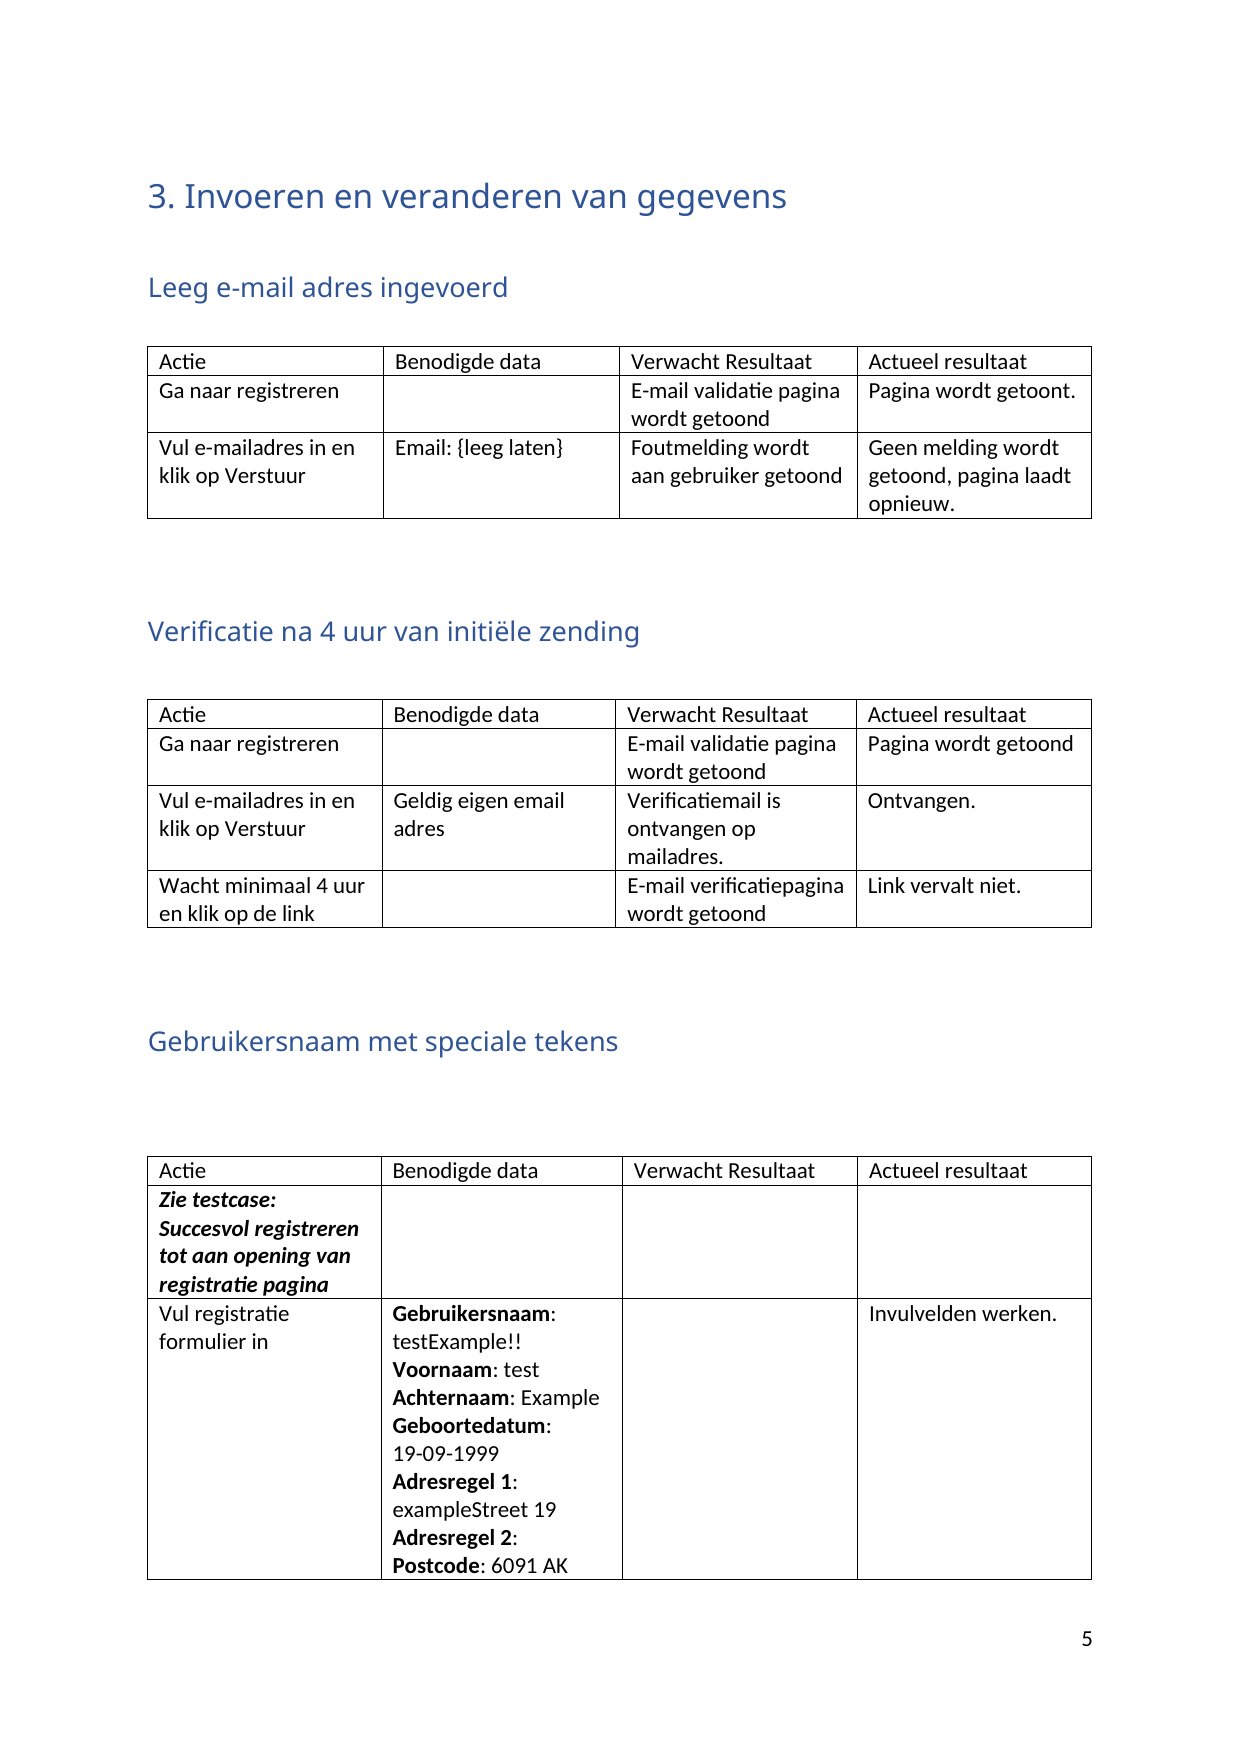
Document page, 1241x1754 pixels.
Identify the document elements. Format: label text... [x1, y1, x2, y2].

table_cell Pagina wordt getoont. [858, 376, 1091, 432]
table_cell Foutmelding wordt aan gebruiker getoond [620, 433, 857, 517]
table_cell E-mail verificatiepagina wordt getoond [616, 871, 856, 927]
table_cell Vul e-mailadres in en klik op Verstuur [148, 786, 382, 870]
table_header Benodigde data [384, 347, 619, 375]
table_cell Vul e-mailadres in en klik op Verstuur [148, 433, 383, 517]
table_cell Ga naar registreren [148, 376, 383, 432]
subtitle 3. Invoeren en veranderen van gegevens [148, 173, 1093, 218]
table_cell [148, 1299, 381, 1579]
table_cell Geldig eigen email adres [383, 786, 615, 870]
table_header Benodigde data [383, 700, 615, 728]
table_cell Email: {leeg laten} [384, 433, 619, 517]
table_cell Zie testcase: Succesvol registreren tot aan opening van registratie pagina [148, 1186, 381, 1298]
table_cell Verificatiemail is ontvangen op mailadres. [616, 786, 856, 870]
table_cell [858, 1186, 1091, 1298]
table_cell Wacht minimaal 4 uur en klik op de link [148, 871, 382, 927]
table_cell E-mail validatie pagina wordt getoond [620, 376, 857, 432]
table_cell [382, 1186, 622, 1298]
table_cell E-mail validatie pagina wordt getoond [616, 729, 856, 785]
table_header Verwacht Resultaat [623, 1157, 857, 1184]
table_cell Ontvangen. [857, 786, 1091, 870]
table_cell [384, 376, 619, 432]
table_header Benodigde data [382, 1157, 622, 1184]
subtitle Verificatie na 4 uur van initiële zending [148, 612, 1093, 649]
table_header Actie [148, 347, 383, 375]
table_header Verwacht Resultaat [616, 700, 856, 728]
table_cell Invulvelden werken. [858, 1299, 1091, 1579]
table_header Verwacht Resultaat [620, 347, 857, 375]
table_cell [623, 1186, 857, 1298]
table_cell Link vervalt niet. [857, 871, 1091, 927]
table_cell Ga naar registreren [148, 729, 382, 785]
table_cell [383, 871, 615, 927]
subtitle Leeg e-mail adres ingevoerd [148, 268, 1093, 305]
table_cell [382, 1299, 622, 1579]
subtitle Gebruikersnaam met speciale tekens [148, 1022, 1093, 1059]
table_header Actueel resultaat [858, 1157, 1091, 1184]
table_cell [623, 1299, 857, 1579]
table_cell Geen melding wordt getoond, pagina laadt opnieuw. [858, 433, 1091, 517]
table_header Actueel resultaat [857, 700, 1091, 728]
table_header Actie [148, 1157, 381, 1184]
table_header Actueel resultaat [858, 347, 1091, 375]
table_header Actie [148, 700, 382, 728]
table_cell Pagina wordt getoond [857, 729, 1091, 785]
table_cell [383, 729, 615, 785]
